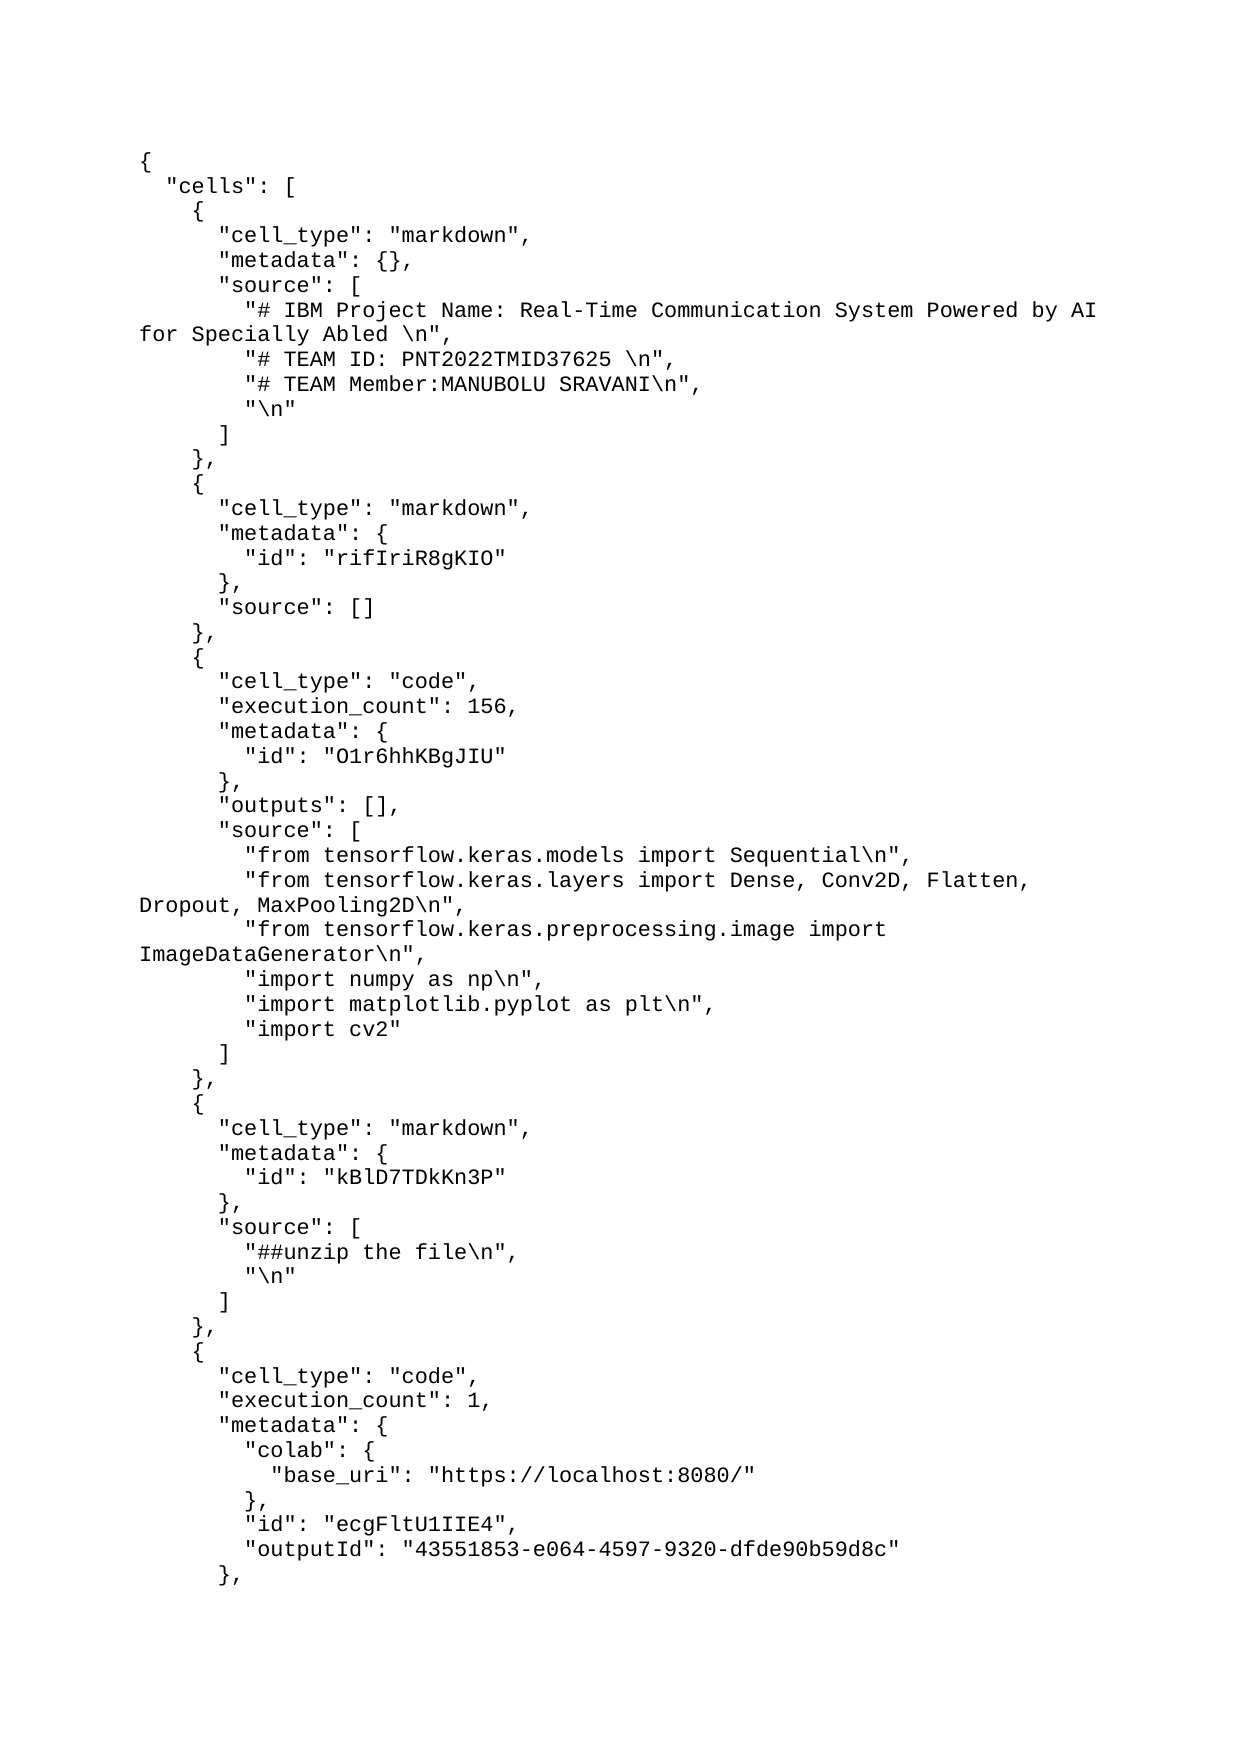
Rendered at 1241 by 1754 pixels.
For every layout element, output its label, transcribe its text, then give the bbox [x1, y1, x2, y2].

text "from tensorflow.keras.layers import Dense, Conv2D, Flatten, Dropout, MaxPooling2D\n", [139, 869, 1101, 918]
text "# TEAM Member:MANUBOLU SRAVANI\n", [139, 373, 1101, 398]
text "source": [ [139, 274, 1101, 299]
text "cells": [ [139, 175, 1101, 199]
text "# TEAM ID: PNT2022TMID37625 \n", [139, 348, 1101, 373]
text "\n" [139, 398, 1101, 423]
text }, [139, 1067, 1101, 1092]
text "cell_type": "markdown", [139, 1117, 1101, 1142]
text "cell_type": "code", [139, 671, 1101, 695]
text }, [139, 571, 1101, 596]
text }, [139, 1489, 1101, 1513]
text "##unzip the file\n", [139, 1241, 1101, 1266]
text }, [139, 447, 1101, 472]
text { [139, 199, 1101, 224]
text "id": "O1r6hhKBgJIU" [139, 745, 1101, 770]
text { [139, 1340, 1101, 1365]
text "# IBM Project Name: Real-Time Communication System Powered by AI for Specially Abled \n", [139, 299, 1101, 348]
text "metadata": { [139, 522, 1101, 547]
text "from tensorflow.keras.preprocessing.image import ImageDataGenerator\n", [139, 918, 1101, 968]
text "cell_type": "markdown", [139, 224, 1101, 249]
text "\n" [139, 1266, 1101, 1290]
text "id": "kBlD7TDkKn3P" [139, 1166, 1101, 1191]
text ] [139, 1042, 1101, 1067]
text ] [139, 423, 1101, 447]
text "metadata": { [139, 720, 1101, 745]
text "id": "rifIriR8gKIO" [139, 547, 1101, 571]
text "metadata": { [139, 1414, 1101, 1439]
text "import numpy as np\n", [139, 968, 1101, 993]
text "id": "ecgFltU1IIE4", [139, 1513, 1101, 1538]
text { [139, 646, 1101, 671]
text "colab": { [139, 1439, 1101, 1464]
text "metadata": { [139, 1142, 1101, 1166]
text "source": [ [139, 1216, 1101, 1241]
text }, [139, 1315, 1101, 1340]
text "source": [ [139, 819, 1101, 844]
text { [139, 150, 1101, 175]
text "import matplotlib.pyplot as plt\n", [139, 993, 1101, 1018]
text }, [139, 621, 1101, 646]
text "cell_type": "markdown", [139, 497, 1101, 522]
text "execution_count": 1, [139, 1389, 1101, 1414]
text "cell_type": "code", [139, 1365, 1101, 1389]
text "from tensorflow.keras.models import Sequential\n", [139, 844, 1101, 869]
text "import cv2" [139, 1018, 1101, 1042]
text "outputs": [], [139, 794, 1101, 819]
text }, [139, 770, 1101, 794]
text "execution_count": 156, [139, 695, 1101, 720]
text }, [139, 1563, 1101, 1588]
text "base_uri": "https://localhost:8080/" [139, 1464, 1101, 1489]
text }, [139, 1191, 1101, 1216]
text ] [139, 1290, 1101, 1315]
text { [139, 1092, 1101, 1117]
text "source": [] [139, 596, 1101, 621]
text "metadata": {}, [139, 249, 1101, 274]
text "outputId": "43551853-e064-4597-9320-dfde90b59d8c" [139, 1538, 1101, 1563]
text { [139, 472, 1101, 497]
